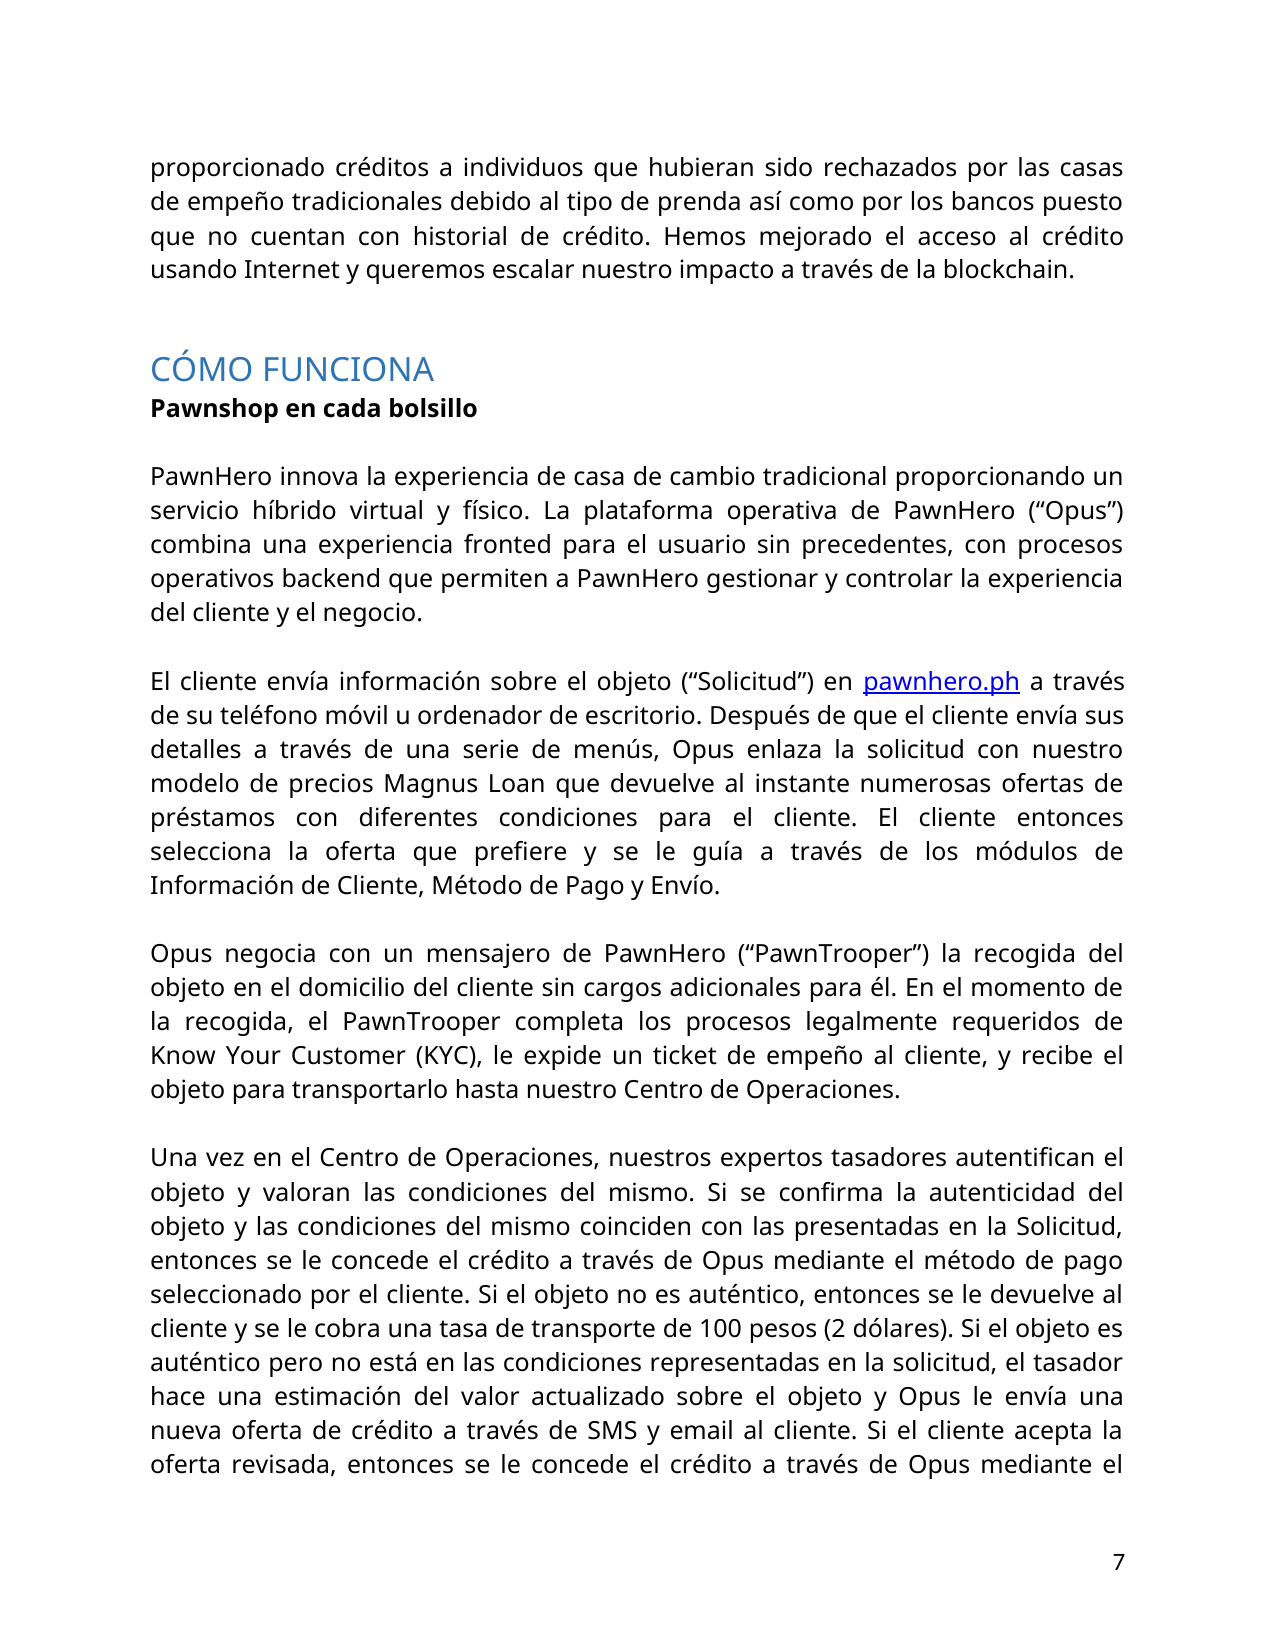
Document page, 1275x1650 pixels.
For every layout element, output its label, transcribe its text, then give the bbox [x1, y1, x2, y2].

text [150, 150, 1125, 286]
text PawnHero innova la experiencia de casa de cambio tradicional proporcionando un servicio híbrido virtual y físico. La plataforma operativa de PawnHero (“Opus”) combina una experiencia fronted para el usuario sin precedentes, con procesos operativos backend que permiten a PawnHero gestionar y controlar la experiencia del cliente y el negocio. [150, 459, 1125, 629]
text El cliente envía información sobre el objeto (“Solicitud”) en pawnhero.ph a través de su teléfono móvil u ordenador de escritorio. Después de que el cliente envía sus detalles a través de una serie de menús, Opus enlaza la solicitud con nuestro modelo de precios Magnus Loan que devuelve al instante numerosas ofertas de préstamos con diferentes condiciones para el cliente. El cliente entonces selecciona la oferta que prefiere y se le guía a través de los módulos de Información de Cliente, Método de Pago y Envío. [150, 663, 1125, 902]
text Opus negocia con un mensajero de PawnHero (“PawnTrooper”) la recogida del objeto en el domicilio del cliente sin cargos adicionales para él. En el momento de la recogida, el PawnTrooper completa los procesos legalmente requeridos de Know Your Customer (KYC), le expide un ticket de empeño al cliente, y recibe el objeto para transportarlo hasta nuestro Centro de Operaciones. [150, 936, 1125, 1106]
subtitle CÓMO FUNCIONA [150, 345, 1125, 391]
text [150, 1140, 1125, 1481]
text Pawnshop en cada bolsillo [150, 391, 1125, 425]
